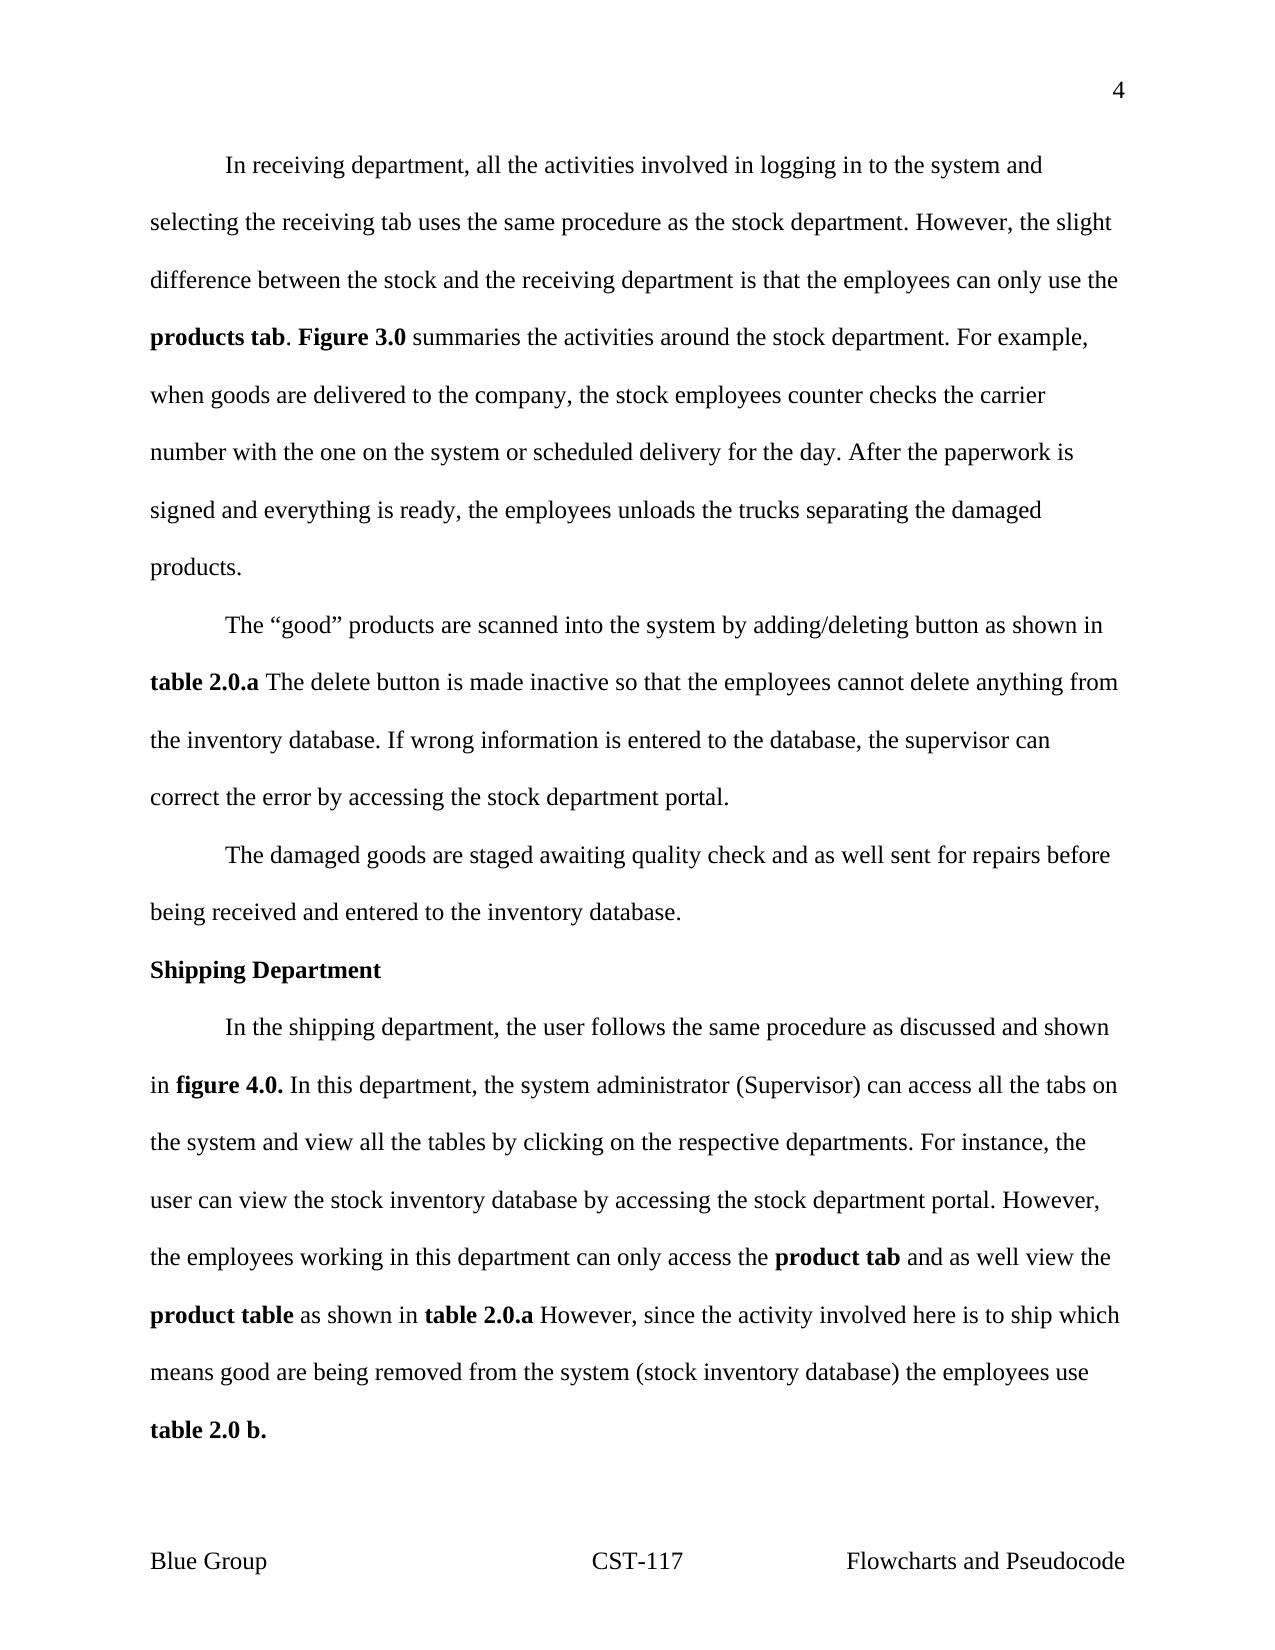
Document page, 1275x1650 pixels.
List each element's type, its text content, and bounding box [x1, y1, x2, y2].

text In the shipping department, the user follows the same procedure as discussed and shown in figure 4.0. In this department, the system administrator (Supervisor) can access all the tabs on the system and view all the tables by clicking on the respective departments. For instance, the user can view the stock inventory database by accessing the stock department portal. However, the employees working in this department can only access the product tab and as well view the product table as shown in table 2.0.a However, since the activity involved here is to ship which means good are being removed from the system (stock inventory database) the employees use table 2.0 b. [150, 1012, 1125, 1444]
text The “good” products are scanned into the system by adding/deleting button as shown in table 2.0.a The delete button is made inactive so that the employees cannot delete anything from the inventory database. If wrong information is entered to the database, the supervisor can correct the error by accessing the stock department portal. [150, 610, 1125, 811]
text The damaged goods are staged awaiting quality check and as well sent for repairs before being received and entered to the inventory database. [150, 840, 1125, 926]
text In receiving department, all the activities involved in logging in to the system and selecting the receiving tab uses the same procedure as the stock department. However, the slight difference between the stock and the receiving department is that the employees can only use the products tab. Figure 3.0 summaries the activities around the stock department. For example, when goods are delivered to the company, the stock employees counter checks the carrier number with the one on the system or scheduled delivery for the day. After the paperwork is signed and everything is ready, the employees unloads the trucks separating the damaged products. [150, 150, 1125, 581]
text Shipping Department [150, 955, 1125, 984]
